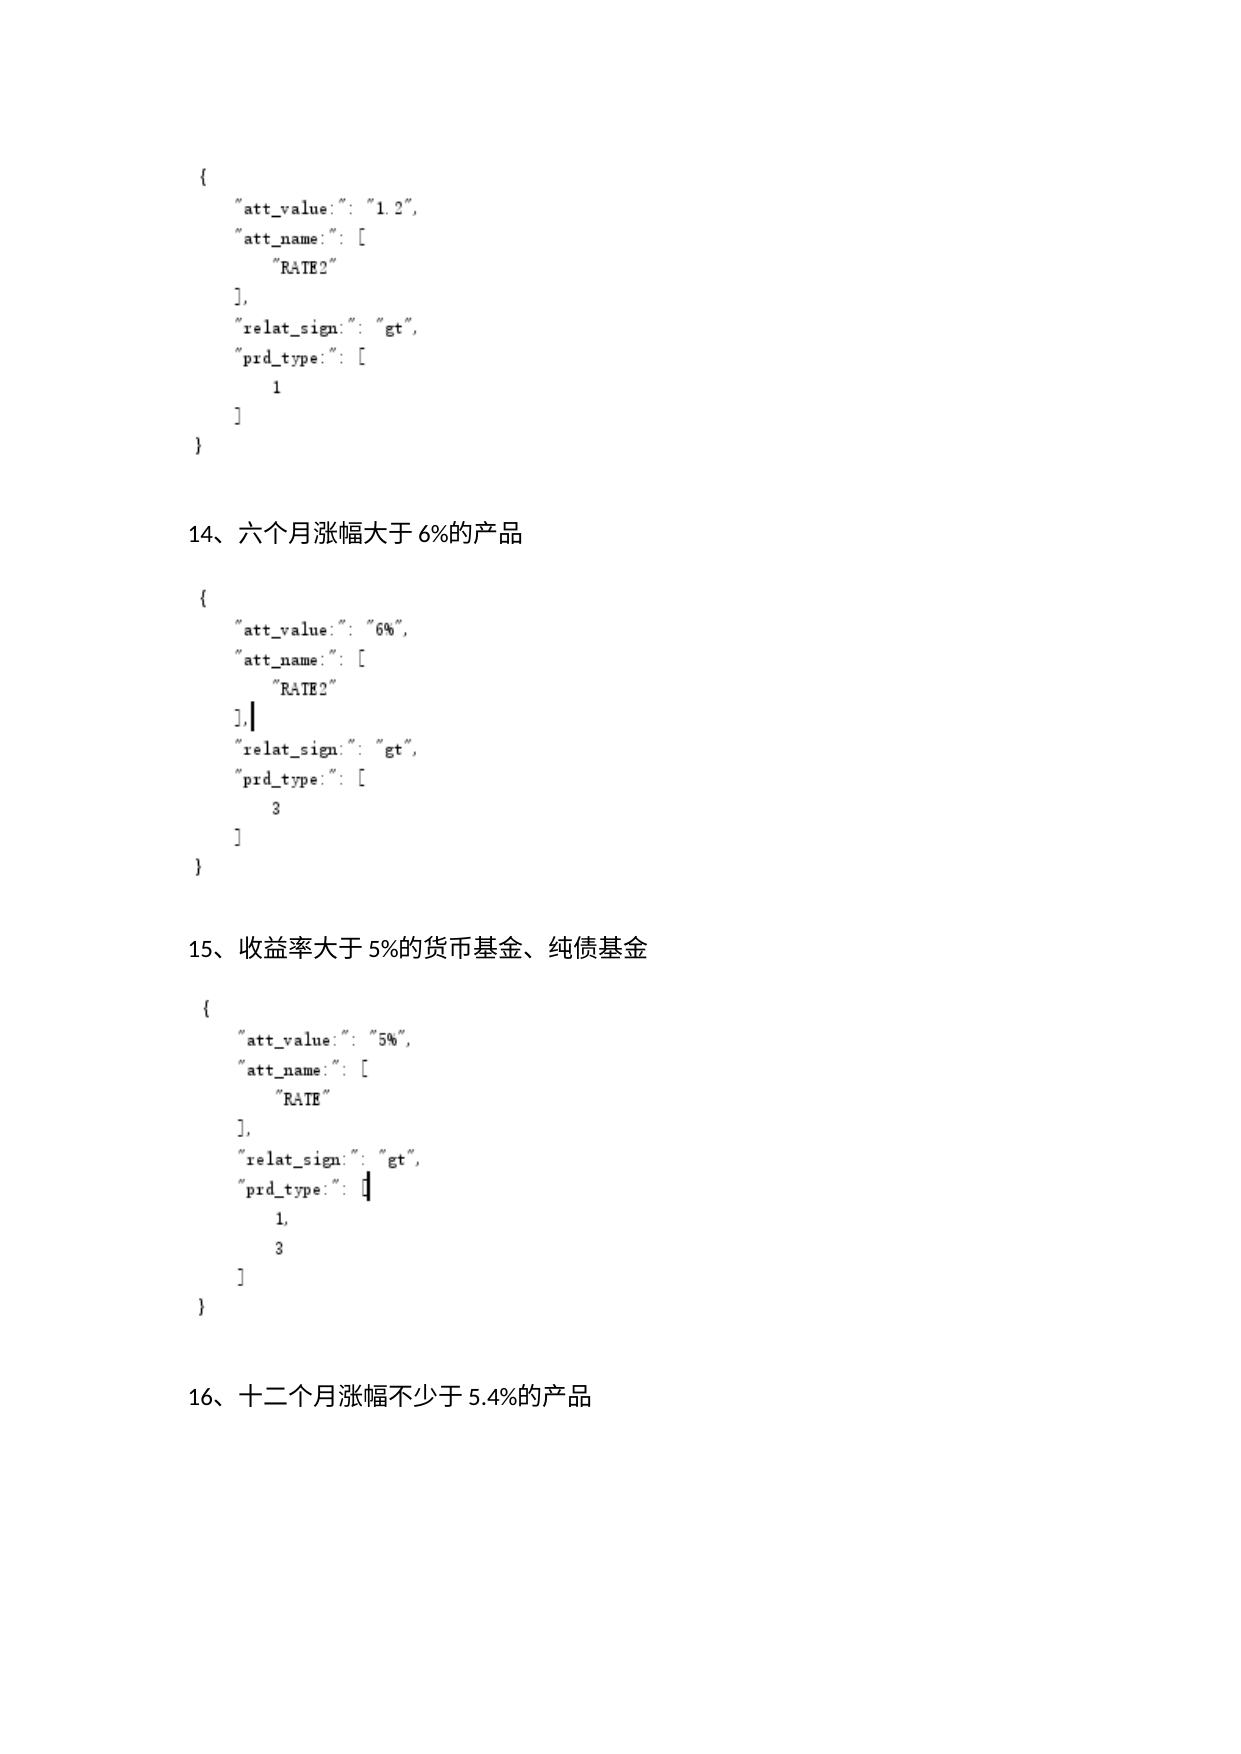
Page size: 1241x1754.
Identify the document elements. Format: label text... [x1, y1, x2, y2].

picture [187, 577, 452, 898]
text 14、六个月涨幅大于6%的产品 [187, 499, 1053, 564]
text 16、十二个月涨幅不少于5.4%的产品 [187, 1362, 1053, 1427]
text 15、收益率大于5%的货币基金、纯债基金 [187, 914, 1053, 979]
picture [187, 992, 469, 1341]
picture [187, 162, 468, 483]
